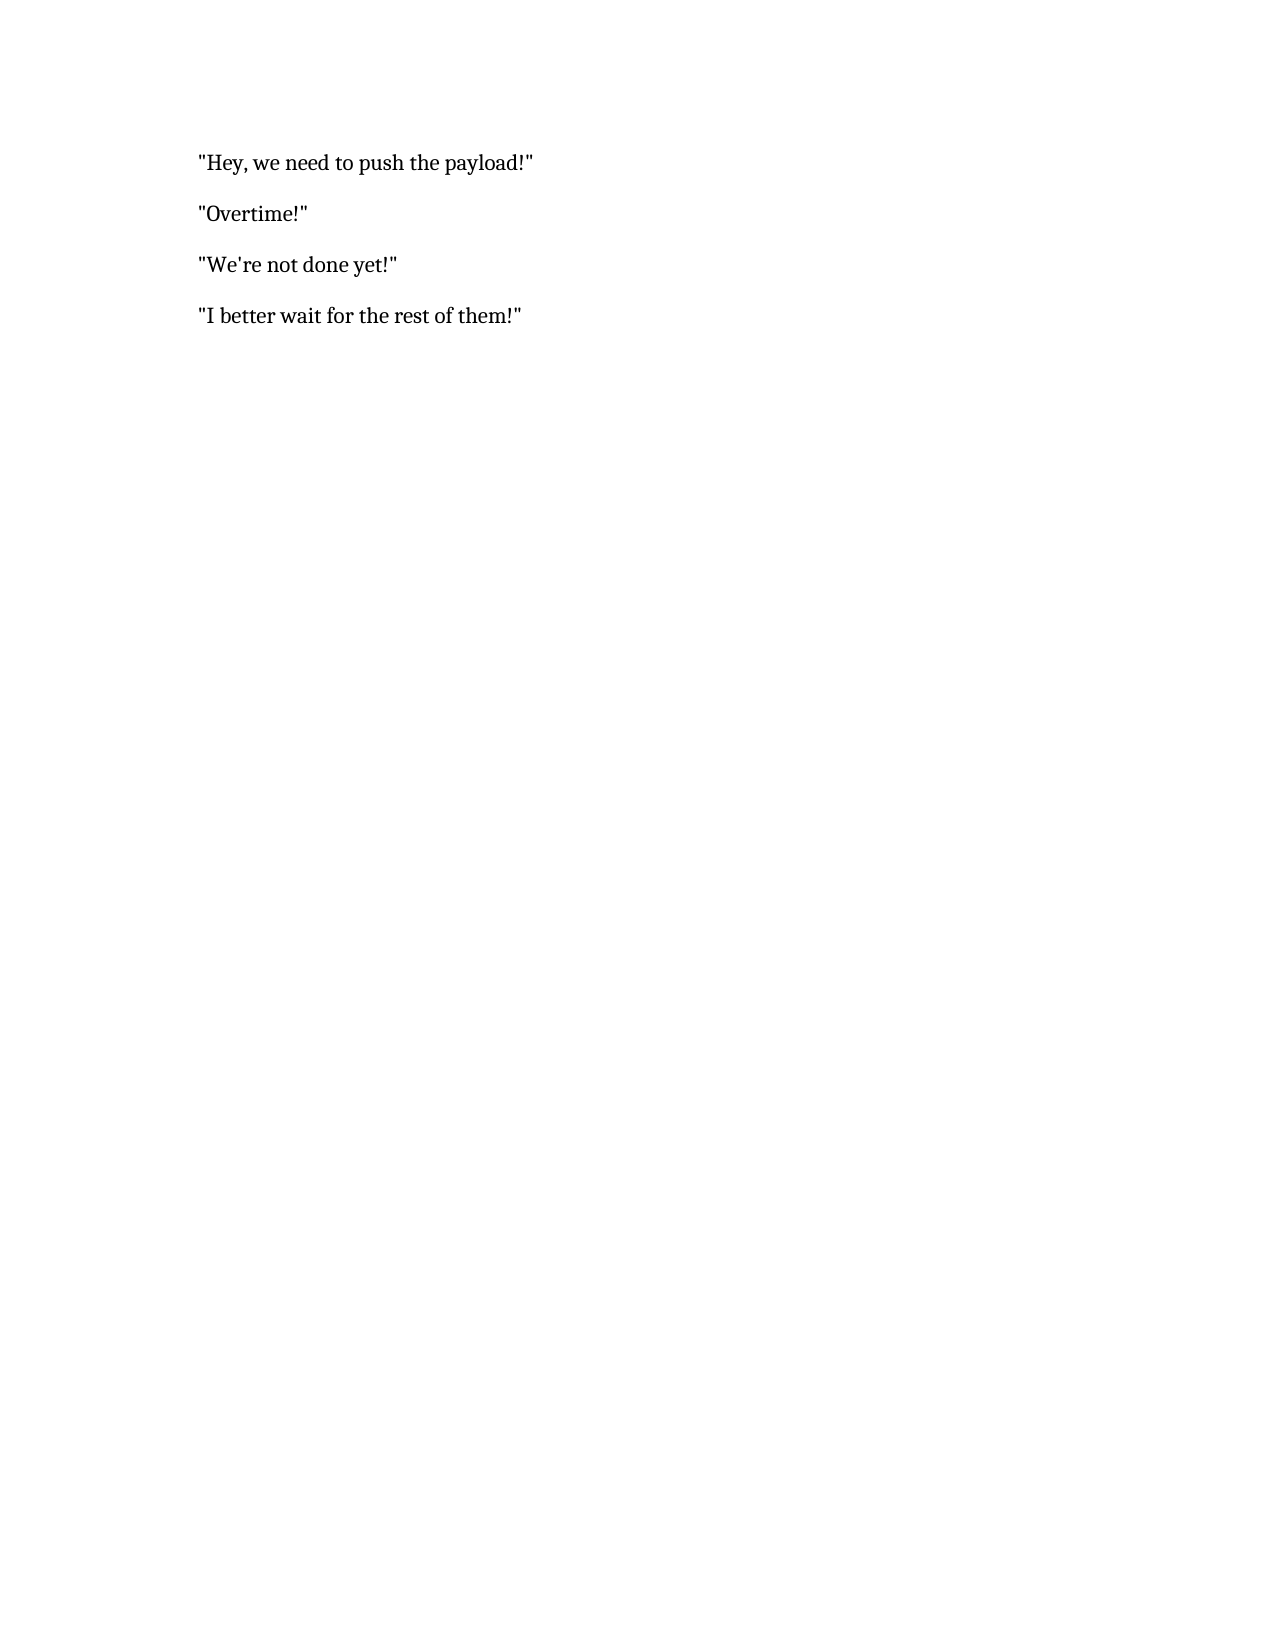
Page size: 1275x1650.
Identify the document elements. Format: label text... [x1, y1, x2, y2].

text "I better wait for the rest of them!" [187, 303, 1087, 329]
text "We're not done yet!" [187, 252, 1087, 278]
text "Overtime!" [187, 201, 1087, 227]
text "Hey, we need to push the payload!" [187, 150, 1087, 176]
